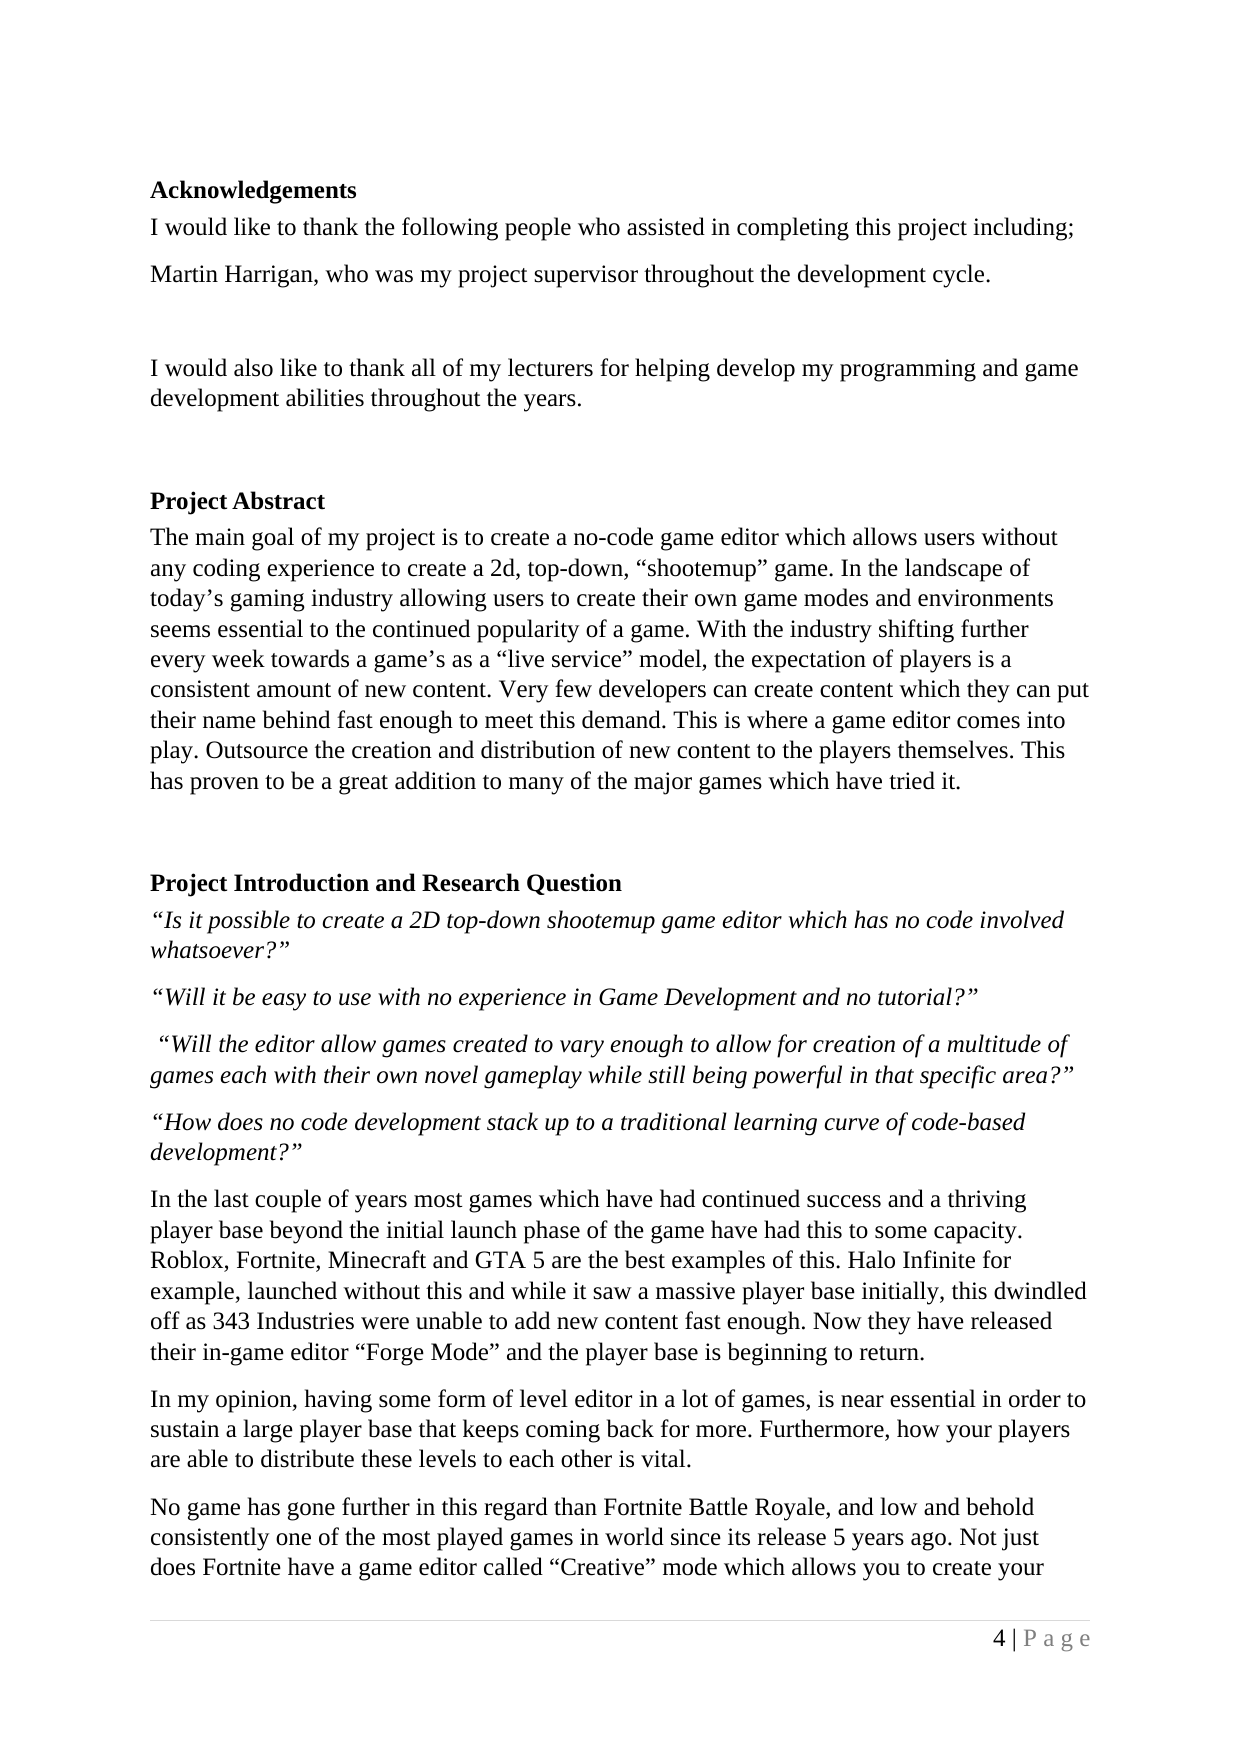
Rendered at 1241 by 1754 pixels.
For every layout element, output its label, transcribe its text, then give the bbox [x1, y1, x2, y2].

text The main goal of my project is to create a no-code game editor which allows users without any coding experience to create a 2d, top-down, “shootemup” game. In the landscape of today’s gaming industry allowing users to create their own game modes and environments seems essential to the continued popularity of a game. With the industry shifting further every week towards a game’s as a “live service” model, the expectation of players is a consistent amount of new content. Very few developers can create content which they can put their name behind fast enough to meet this demand. This is where a game editor comes into play. Outsource the creation and distribution of new content to the players themselves. This has proven to be a great addition to many of the major games which have tried it. [150, 522, 1090, 794]
text “Is it possible to create a 2D top-down shootemup game editor which has no code involved whatsoever?” [150, 905, 1090, 964]
text “How does no code development stack up to a traditional learning curve of code-based development?” [150, 1107, 1090, 1166]
text I would also like to thank all of my lecturers for helping develop my programming and game development abilities throughout the years. [150, 353, 1090, 412]
text “Will the editor allow games created to vary enough to allow for creation of a multitude of games each with their own novel gameplay while still being powerful in that specific area?” [150, 1029, 1090, 1089]
text “Will it be easy to use with no experience in Game Development and no tutorial?” [150, 982, 1090, 1011]
text In the last couple of years most games which have had continued success and a thriving player base beyond the initial launch phase of the game have had this to some capacity. Roblox, Fortnite, Minecraft and GTA 5 are the best examples of this. Halo Infinite for example, launched without this and while it saw a massive player base initially, this dwindled off as 343 Industries were unable to add new content fast enough. Now they have released their in-game editor “Forge Mode” and the player base is beginning to return. [150, 1184, 1090, 1365]
subtitle Acknowledgements [150, 175, 1090, 204]
text In my opinion, having some form of level editor in a lot of games, is near essential in order to sustain a large player base that keeps coming back for more. Furthermore, how your players are able to distribute these levels to each other is vital. [150, 1384, 1090, 1473]
text I would like to thank the following people who assisted in completing this project including; [150, 212, 1090, 240]
subtitle Project Introduction and Research Question [150, 868, 1090, 897]
text Martin Harrigan, who was my project supervisor throughout the development cycle. [150, 259, 1090, 287]
subtitle Project Abstract [150, 486, 1090, 514]
